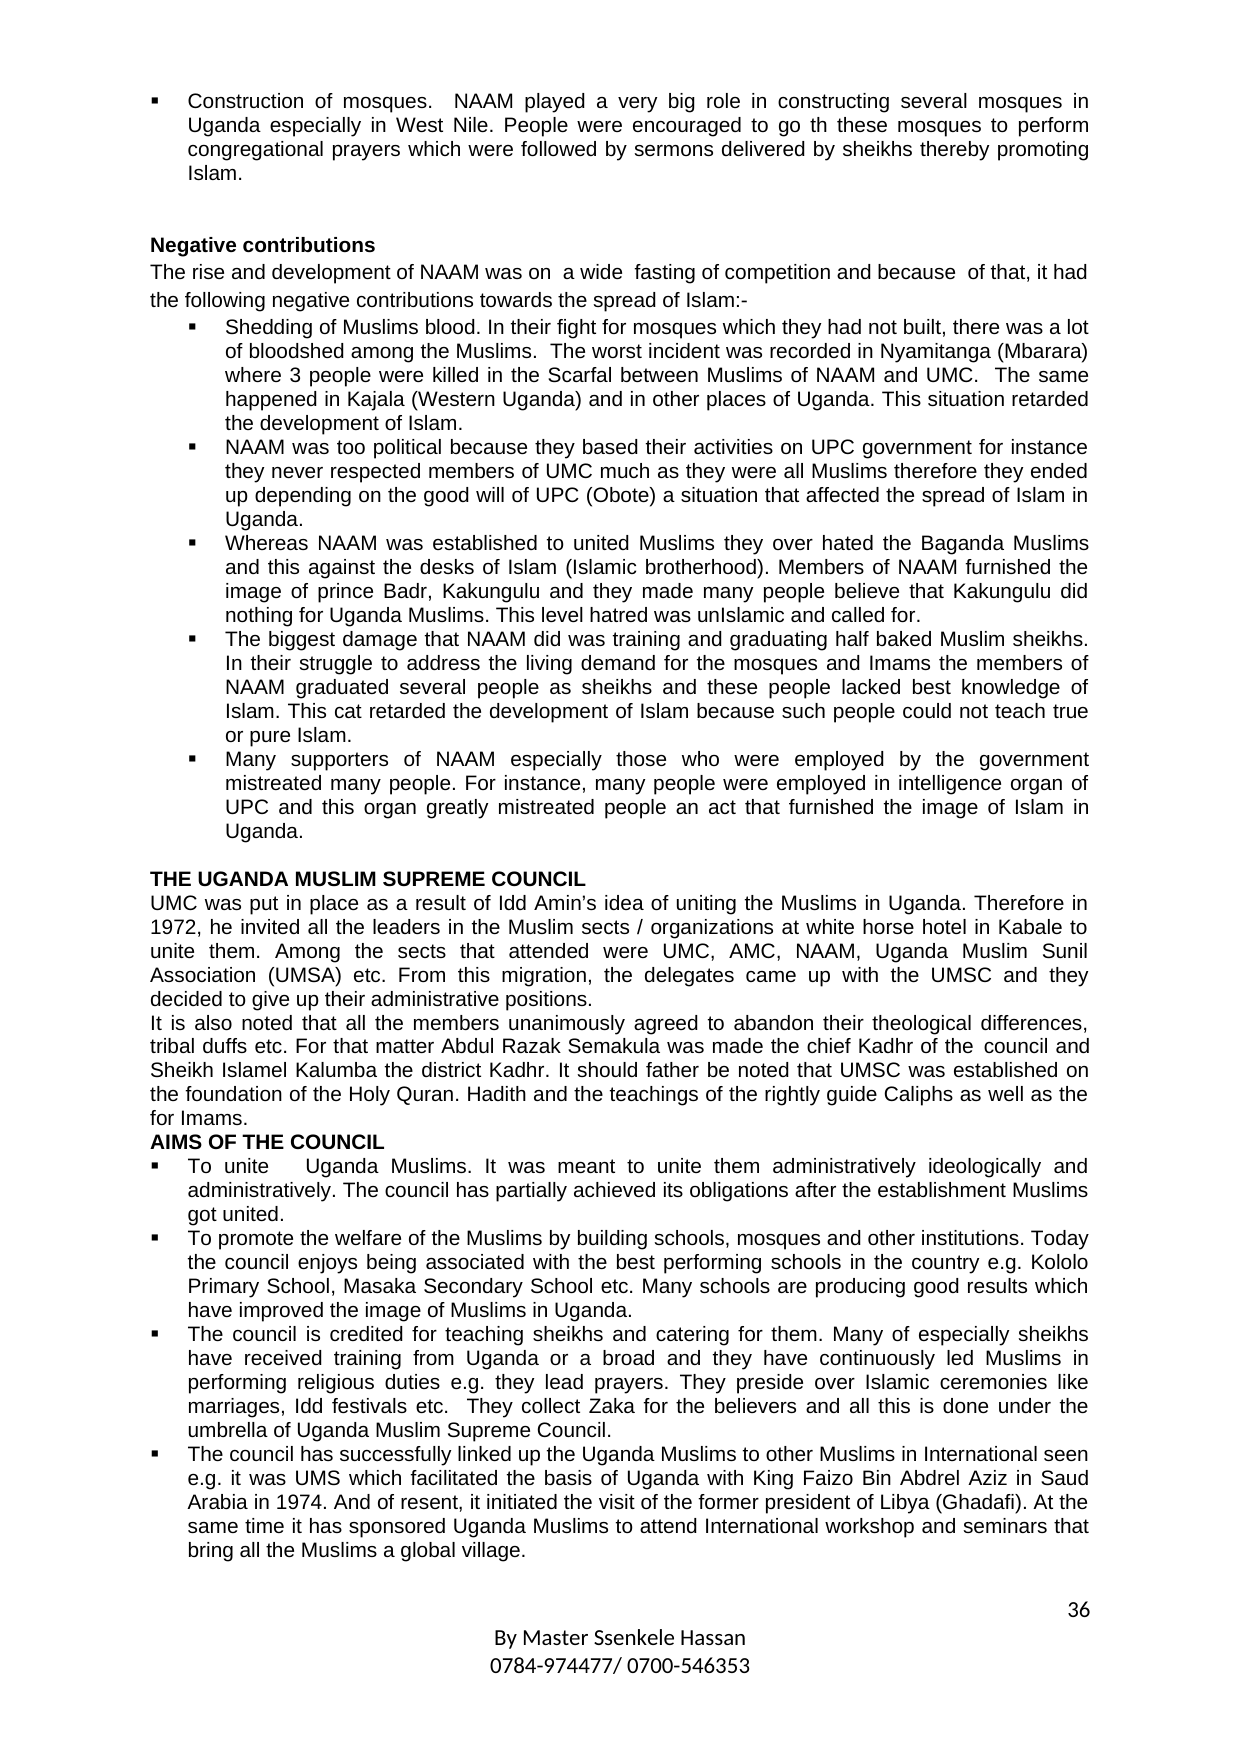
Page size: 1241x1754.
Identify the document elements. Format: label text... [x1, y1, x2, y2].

list NAAM was too political because they based their activities on UPC government for instance they never respected members of UMC much as they were all Muslims therefore they ended up depending on the good will of UPC (Obote) a situation that affected the spread of Islam in Uganda. [187, 435, 1090, 531]
list It is also noted that all the members unanimously agreed to abandon their theological differences, tribal duffs etc. For that matter Abdul Razak Semakula was made the chief Kadhr of the council and Sheikh Islamel Kalumba the district Kadhr. It should father be noted that UMSC was established on the foundation of the Holy Quran. Hadith and the teachings of the rightly guide Caliphs as well as the for Imams. [150, 1010, 1090, 1130]
list To unite Uganda Muslims. It was meant to unite them administratively ideologically and administratively. The council has partially achieved its obligations after the establishment Muslims got united. [150, 1154, 1090, 1226]
list The biggest damage that NAAM did was training and graduating half baked Muslim sheikhs. In their struggle to address the living demand for the mosques and Imams the members of NAAM graduated several people as sheikhs and these people lacked best knowledge of Islam. This cat retarded the development of Islam because such people could not teach true or pure Islam. [187, 627, 1090, 747]
list Shedding of Muslims blood. In their fight for mosques which they had not built, there was a lot of bloodshed among the Muslims. The worst incident was recorded in Nyamitanga (Mbarara) where 3 people were killed in the Scarfal between Muslims of NAAM and UMC. The same happened in Kajala (Western Uganda) and in other places of Uganda. This situation retarded the development of Islam. [187, 315, 1090, 435]
text The rise and development of NAAM was on a wide fasting of competition and because of that, it had the following negative contributions towards the spread of Islam:- [150, 260, 1090, 311]
list Construction of mosques. NAAM played a very big role in constructing several mosques in Uganda especially in West Nile. People were encouraged to go th these mosques to perform congregational prayers which were followed by sermons delivered by sheikhs thereby promoting Islam. [150, 89, 1090, 184]
text Negative contributions [150, 232, 1090, 256]
list The council has successfully linked up the Uganda Muslims to other Muslims in International seen e.g. it was UMS which facilitated the basis of Uganda with King Faizo Bin Abdrel Aziz in Saud Arabia in 1974. And of resent, it initiated the visit of the former president of Libya (Ghadafi). At the same time it has sponsored Uganda Muslims to attend International workshop and seminars that bring all the Muslims a global village. [150, 1442, 1090, 1562]
list Many supporters of NAAM especially those who were employed by the government mistreated many people. For instance, many people were employed in intelligence organ of UPC and this organ greatly mistreated people an act that furnished the image of Islam in Uganda. [187, 747, 1090, 843]
text AIMS OF THE COUNCIL [150, 1130, 1090, 1154]
list UMC was put in place as a result of Idd Amin’s idea of uniting the Muslims in Uganda. Therefore in 1972, he invited all the leaders in the Muslim sects / organizations at white horse hotel in Kabale to unite them. Among the sects that attended were UMC, AMC, NAAM, Uganda Muslim Sunil Association (UMSA) etc. From this migration, the delegates came up with the UMSC and they decided to give up their administrative positions. [150, 891, 1090, 1010]
list THE UGANDA MUSLIM SUPREME COUNCIL [150, 867, 1090, 891]
list Whereas NAAM was established to united Muslims they over hated the Baganda Muslims and this against the desks of Islam (Islamic brotherhood). Members of NAAM furnished the image of prince Badr, Kakungulu and they made many people believe that Kakungulu did nothing for Uganda Muslims. This level hatred was unIslamic and called for. [187, 531, 1090, 627]
list The council is credited for teaching sheikhs and catering for them. Many of especially sheikhs have received training from Uganda or a broad and they have continuously led Muslims in performing religious duties e.g. they lead prayers. They preside over Islamic ceremonies like marriages, Idd festivals etc. They collect Zaka for the believers and all this is done under the umbrella of Uganda Muslim Supreme Council. [150, 1322, 1090, 1442]
list To promote the welfare of the Muslims by building schools, mosques and other institutions. Today the council enjoys being associated with the best performing schools in the country e.g. Kololo Primary School, Masaka Secondary School etc. Many schools are producing good results which have improved the image of Muslims in Uganda. [150, 1226, 1090, 1322]
